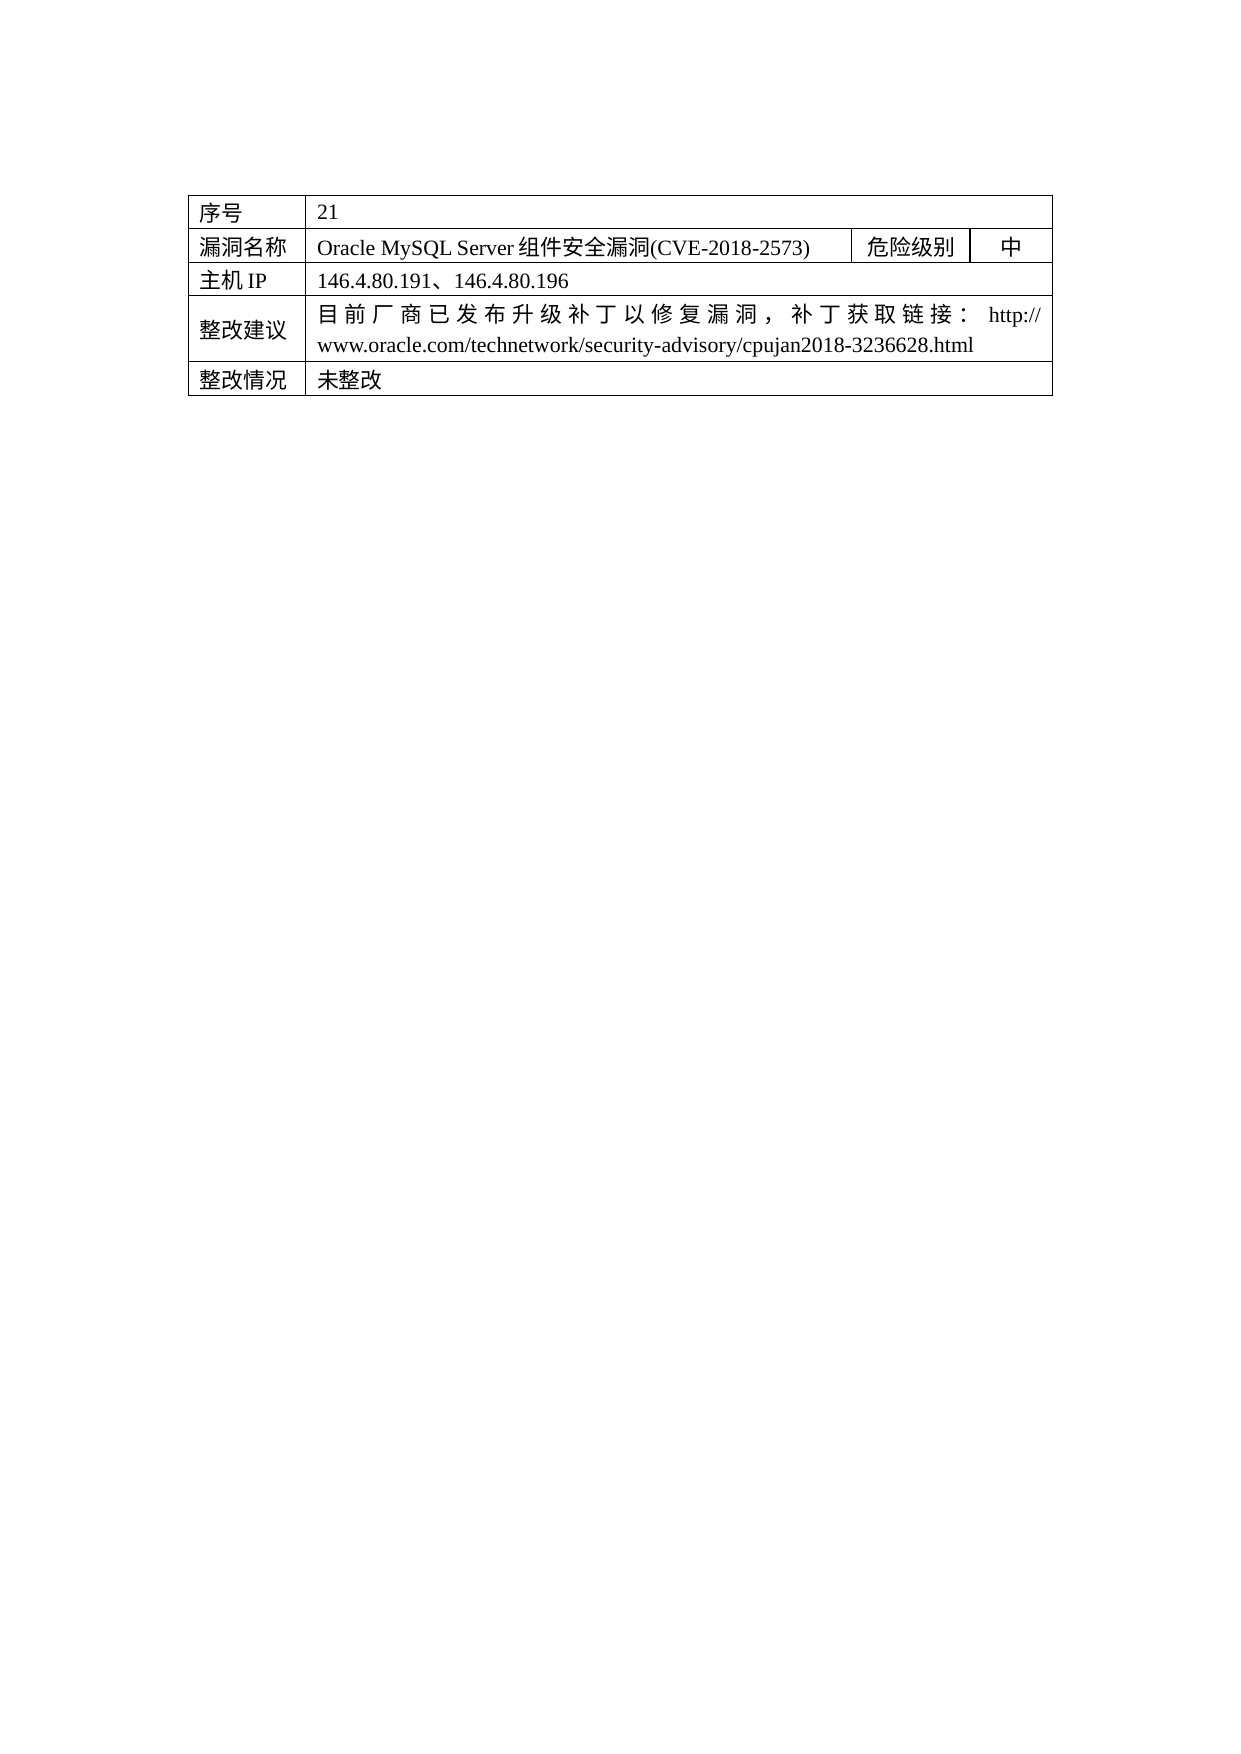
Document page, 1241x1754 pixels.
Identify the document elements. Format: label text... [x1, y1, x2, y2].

table_cell 中 [971, 229, 1052, 262]
table_cell 漏洞名称 [189, 229, 305, 262]
table_cell 整改建议 [189, 296, 305, 361]
table_cell 整改情况 [189, 362, 305, 395]
table_cell 未整改 [306, 362, 1052, 395]
table_cell 目前厂商已发布升级补丁以修复漏洞，补丁获取链接：http://www.oracle.com/technetwork/security-advisory/cpujan2018-3236628.html [306, 296, 1052, 361]
table_cell 146.4.80.191、146.4.80.196 [306, 263, 1052, 295]
table_header 序号 [189, 196, 305, 228]
table_cell 主机IP [189, 263, 305, 295]
table_cell 危险级别 [852, 229, 969, 262]
table_header 21 [306, 196, 1052, 228]
table_cell Oracle MySQL Server组件安全漏洞(CVE-2018-2573) [306, 229, 851, 262]
